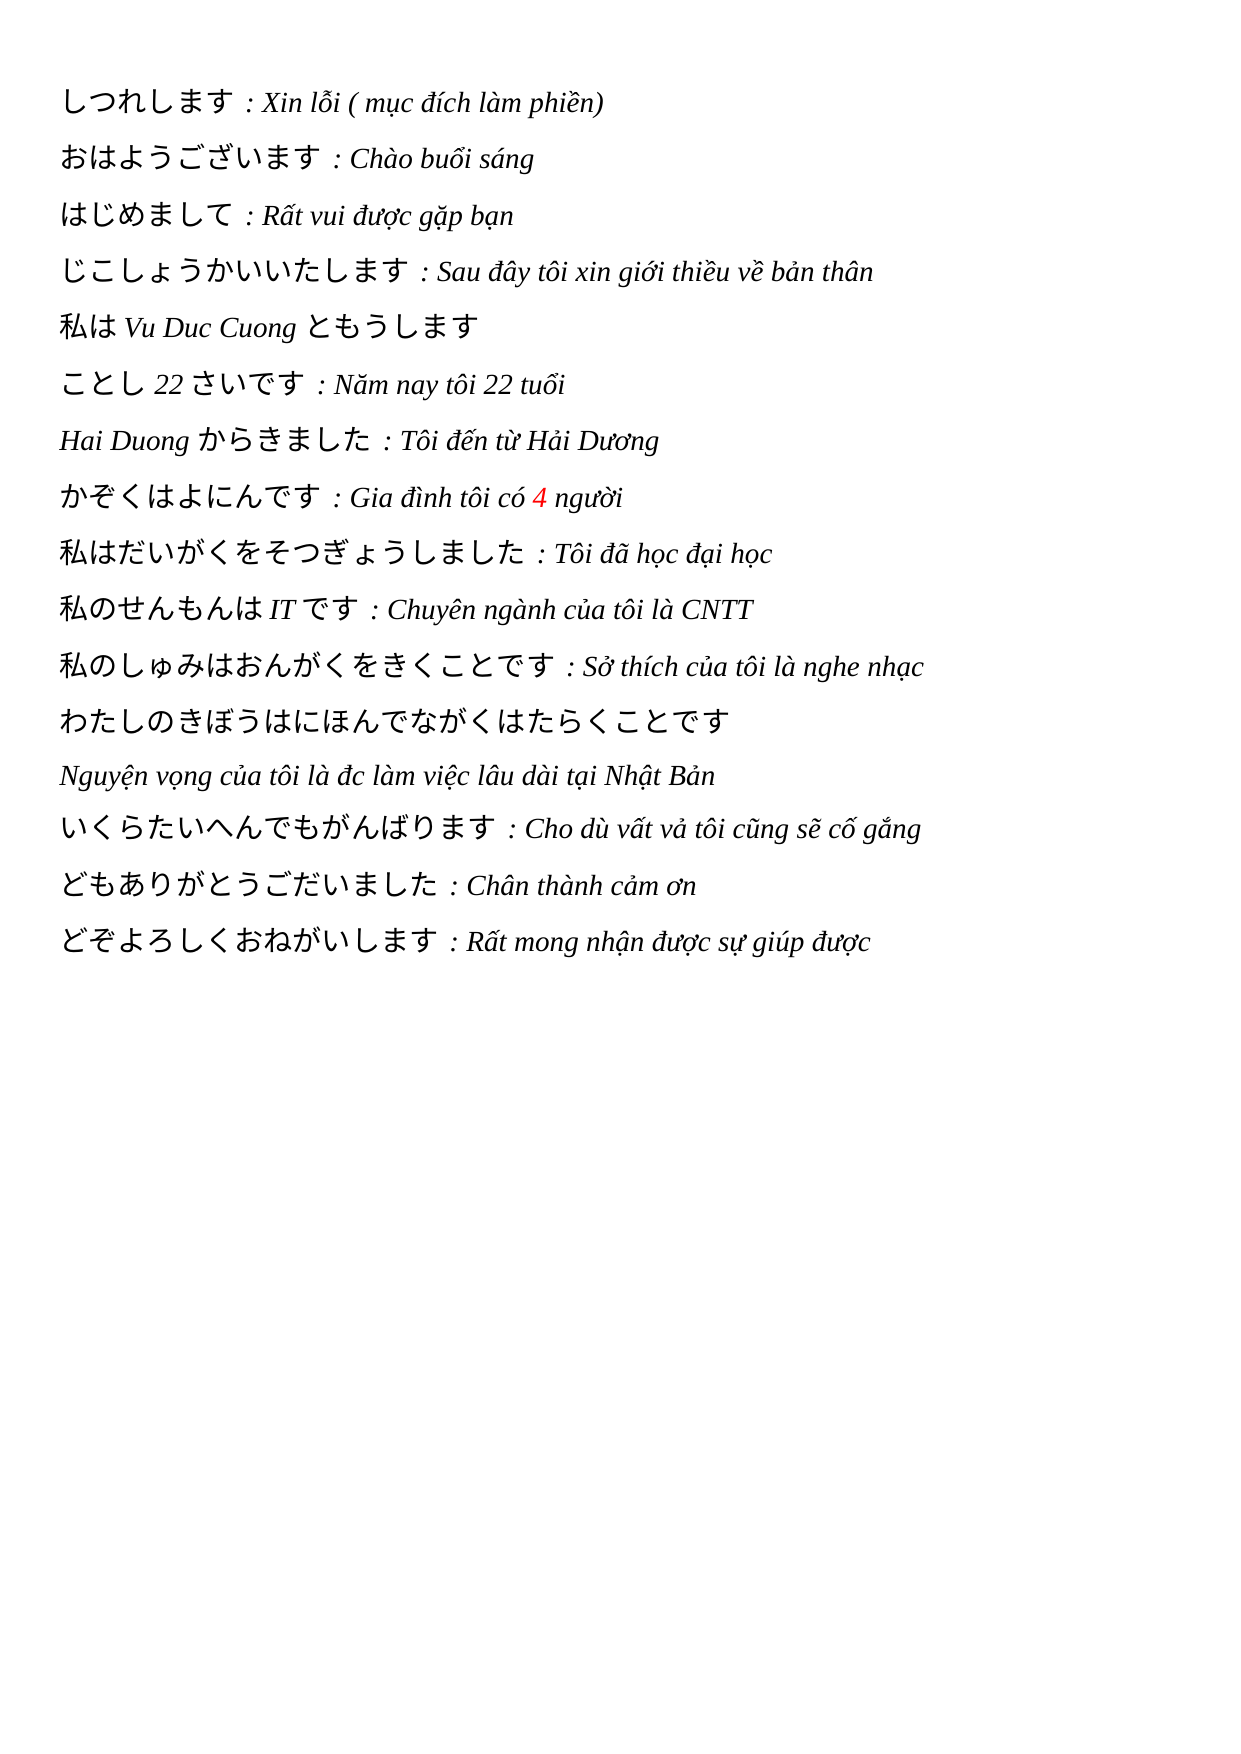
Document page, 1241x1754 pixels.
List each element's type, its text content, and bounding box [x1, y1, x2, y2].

text Nguyện vọng của tôi là đc làm việc lâu dài tại Nhật Bản [59, 758, 1181, 791]
text かぞくはよにんです : Gia đình tôi có 4 người [59, 476, 1181, 516]
text 私はだいがくをそつぎょうしました : Tôi đã học đại học [59, 532, 1181, 572]
text 私はVu Duc Cuong ともうします [59, 307, 1181, 346]
text しつれします : Xin lỗi ( mục đích làm phiền) [59, 81, 1181, 121]
text 私のせんもんはITです : Chuyên ngành của tôi là CNTT [59, 588, 1181, 628]
text 私のしゅみはおんがくをきくことです : Sở thích của tôi là nghe nhạc [59, 645, 1181, 684]
text いくらたいへんでもがんばります : Cho dù vất vả tôi cũng sẽ cố gắng [59, 808, 1181, 847]
text Hai Duong からきました : Tôi đến từ Hải Dương [59, 419, 1181, 459]
text おはようございます : Chào buổi sáng [59, 138, 1181, 177]
text ことし 22さいです : Năm nay tôi 22 tuổi [59, 363, 1181, 403]
text わたしのきぼうはにほんでながくはたらくことです [59, 701, 1181, 741]
text じこしょうかいいたします : Sau đây tôi xin giới thiều về bản thân [59, 250, 1181, 290]
text どもありがとうごだいました : Chân thành cảm ơn [59, 864, 1181, 904]
text はじめまして : Rất vui được gặp bạn [59, 194, 1181, 234]
text どぞよろしくおねがいします : Rất mong nhận được sự giúp được [59, 921, 1181, 960]
